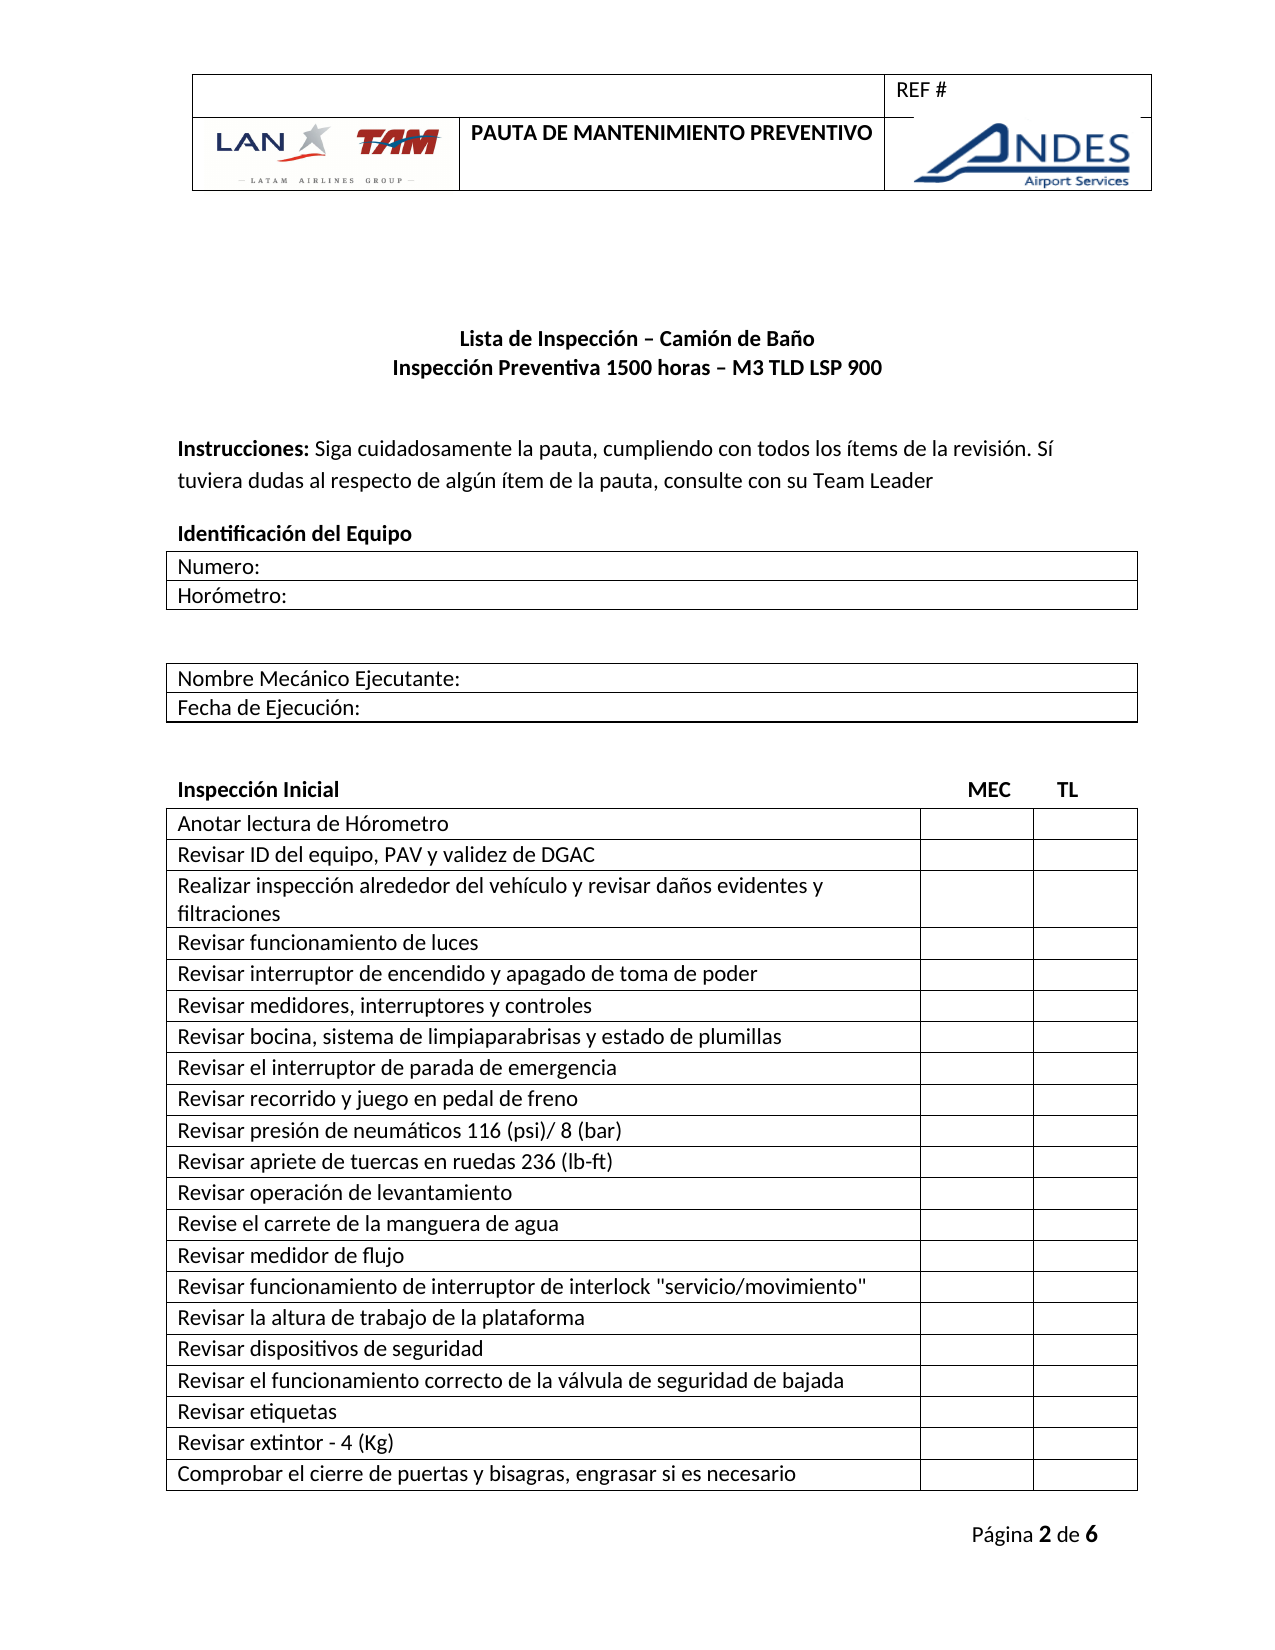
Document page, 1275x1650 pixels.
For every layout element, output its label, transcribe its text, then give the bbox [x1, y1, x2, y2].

text Inspección Inicial MEC TL [177, 775, 1098, 803]
table_cell [1034, 1241, 1137, 1271]
table_cell Revisar etiquetas [167, 1397, 920, 1427]
table_cell [921, 1460, 1033, 1490]
table_cell [1034, 928, 1137, 958]
table_cell [921, 1335, 1033, 1365]
table_cell [921, 840, 1033, 870]
table_cell Revisar bocina, sistema de limpiaparabrisas y estado de plumillas [167, 1022, 920, 1052]
table_cell Revisar la altura de trabajo de la plataforma [167, 1303, 920, 1333]
table_cell [1034, 1335, 1137, 1365]
table_cell [1034, 1147, 1137, 1177]
table_cell [921, 1272, 1033, 1302]
table_cell [1034, 1397, 1137, 1427]
table_cell Revisar medidor de flujo [167, 1241, 920, 1271]
table_cell [1034, 1022, 1137, 1052]
table_cell [1034, 1460, 1137, 1490]
table_cell Revisar operación de levantamiento [167, 1178, 920, 1208]
table_cell [921, 871, 1033, 927]
picture [204, 118, 454, 190]
table_cell [921, 928, 1033, 958]
table_cell Revisar presión de neumáticos 116 (psi)/ 8 (bar) [167, 1116, 920, 1146]
table_cell [921, 1085, 1033, 1115]
table_cell Revisar apriete de tuercas en ruedas 236 (lb-ft) [167, 1147, 920, 1177]
table_header Nombre Mecánico Ejecutante: [167, 664, 1137, 692]
table_header [1034, 809, 1137, 839]
table_cell Revisar medidores, interruptores y controles [167, 991, 920, 1021]
table_cell [1034, 1272, 1137, 1302]
table_cell Realizar inspección alrededor del vehículo y revisar daños evidentes y filtraciones [167, 871, 920, 927]
text Identificación del Equipo [177, 519, 1098, 547]
table_cell Comprobar el cierre de puertas y bisagras, engrasar si es necesario [167, 1460, 920, 1490]
table_cell [1034, 1303, 1137, 1333]
picture [913, 117, 1141, 190]
table_cell Revisar funcionamiento de luces [167, 928, 920, 958]
table_cell [1034, 960, 1137, 990]
table_cell [1034, 1210, 1137, 1240]
table_cell [1034, 840, 1137, 870]
table_cell Horómetro: [167, 581, 1137, 609]
table_cell Revisar funcionamiento de interruptor de interlock "servicio/movimiento" [167, 1272, 920, 1302]
table_cell [1034, 1178, 1137, 1208]
table_cell Revisar extintor - 4 (Kg) [167, 1428, 920, 1458]
table_cell [921, 1366, 1033, 1396]
table_cell [921, 1428, 1033, 1458]
table_cell [921, 960, 1033, 990]
table_cell Revise el carrete de la manguera de agua [167, 1210, 920, 1240]
table_cell [1034, 1366, 1137, 1396]
text Inspección Preventiva 1500 horas – M3 TLD LSP 900 [177, 353, 1098, 381]
table_header [921, 809, 1033, 839]
table_cell Revisar ID del equipo, PAV y validez de DGAC [167, 840, 920, 870]
table_cell [921, 1241, 1033, 1271]
table_cell Fecha de Ejecución: [167, 693, 1137, 721]
table_cell [921, 1116, 1033, 1146]
text Lista de Inspección – Camión de Baño [177, 324, 1098, 353]
table_cell [921, 1397, 1033, 1427]
table_cell [921, 1053, 1033, 1083]
table_cell [921, 1147, 1033, 1177]
table_cell Revisar el interruptor de parada de emergencia [167, 1053, 920, 1083]
table_cell Revisar recorrido y juego en pedal de freno [167, 1085, 920, 1115]
table_cell [1034, 1428, 1137, 1458]
table_cell [1034, 1116, 1137, 1146]
table_header Anotar lectura de Hórometro [167, 809, 920, 839]
table_cell [1034, 1053, 1137, 1083]
table_cell [1034, 871, 1137, 927]
table_cell [1034, 1085, 1137, 1115]
table_cell [921, 991, 1033, 1021]
table_cell Revisar interruptor de encendido y apagado de toma de poder [167, 960, 920, 990]
table_cell [921, 1022, 1033, 1052]
picture [204, 191, 454, 195]
table_cell Revisar el funcionamiento correcto de la válvula de seguridad de bajada [167, 1366, 920, 1396]
table_header Numero: [167, 552, 1137, 580]
table_cell Revisar dispositivos de seguridad [167, 1335, 920, 1365]
table_cell [921, 1303, 1033, 1333]
table_cell [1034, 991, 1137, 1021]
table_cell [921, 1210, 1033, 1240]
text Instrucciones: Siga cuidadosamente la pauta, cumpliendo con todos los ítems de la revisión. Sí tuviera dudas al respecto de algún ítem de la pauta, consulte con su Team Leader [177, 434, 1098, 494]
table_cell [921, 1178, 1033, 1208]
